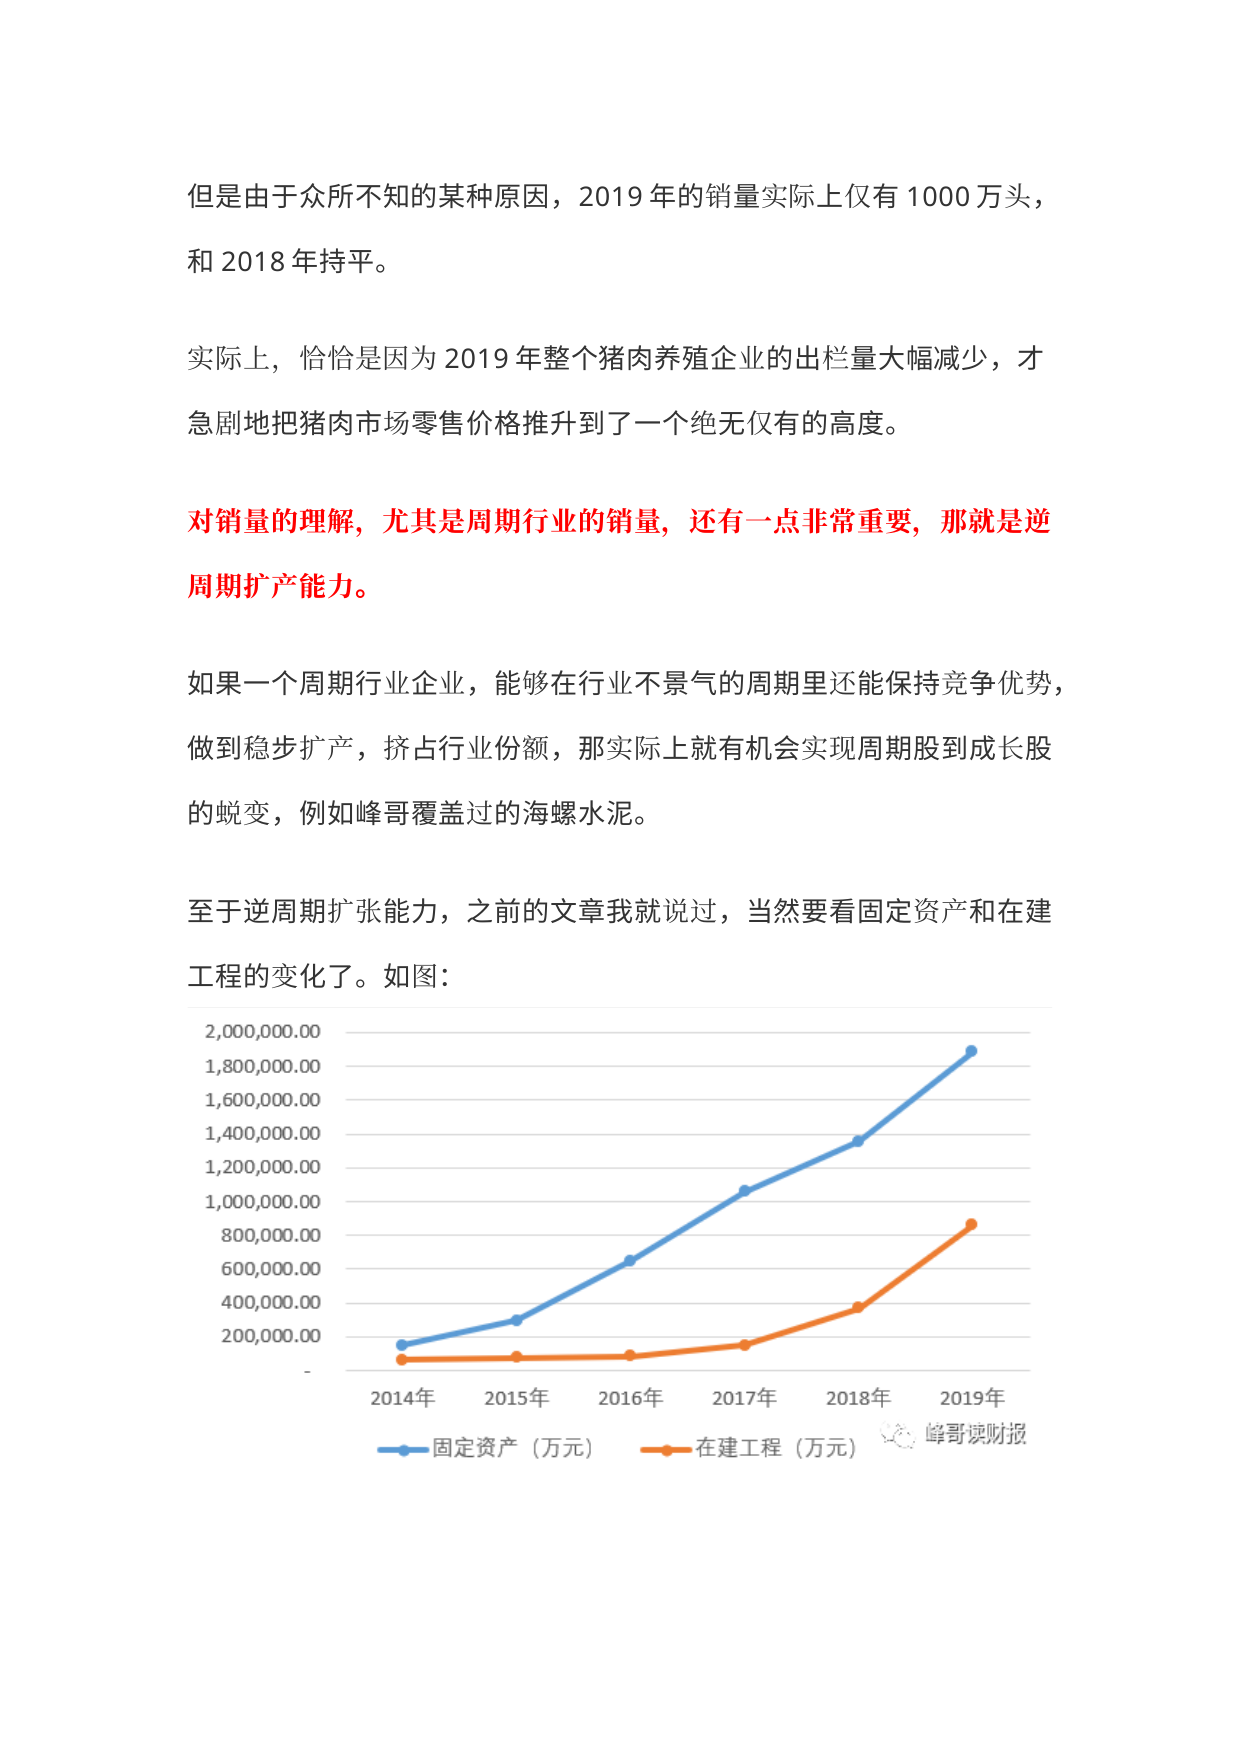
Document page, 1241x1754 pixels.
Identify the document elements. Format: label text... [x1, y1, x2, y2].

text 如果一个周期行业企业，能够在行业不景气的周期里还能保持竞争优势，做到稳步扩产，挤占行业份额，那实际上就有机会实现周期股到成长股的蜕变，例如峰哥覆盖过的海螺水泥。 [187, 649, 1053, 844]
text 实际上，恰恰是因为2019年整个猪肉养殖企业的出栏量大幅减少，才急剧地把猪肉市场零售价格推升到了一个绝无仅有的高度。 [187, 324, 1053, 454]
picture [187, 1007, 1053, 1472]
text 至于逆周期扩张能力，之前的文章我就说过，当然要看固定资产和在建工程的变化了。如图： [187, 877, 1053, 1007]
text 对销量的理解，尤其是周期行业的销量，还有一点非常重要，那就是逆周期扩产能力。 [187, 487, 1053, 617]
text 但是由于众所不知的某种原因，2019年的销量实际上仅有1000万头，和2018年持平。 [187, 162, 1053, 292]
